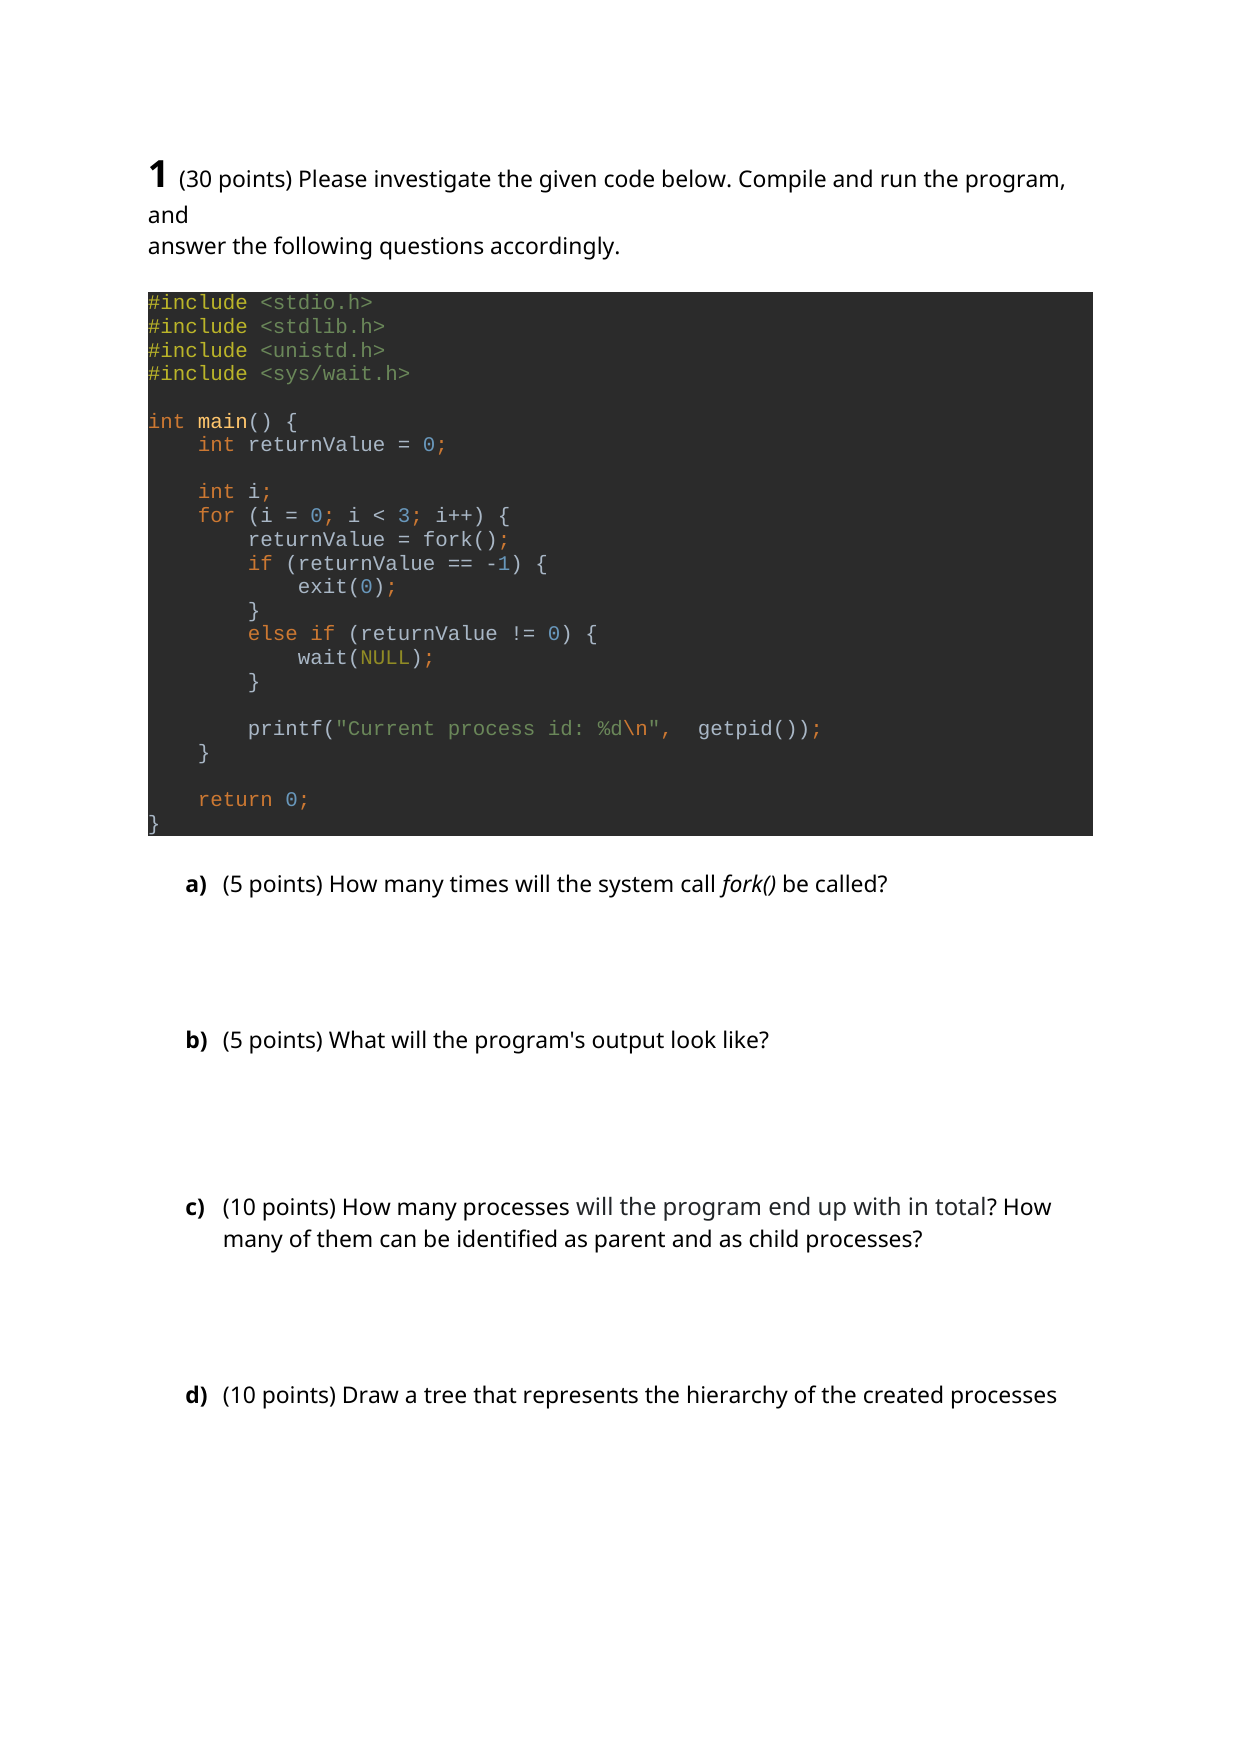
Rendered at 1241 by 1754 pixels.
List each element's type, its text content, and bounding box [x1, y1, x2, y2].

text 1 (30 points) Please investigate the given code below. Compile and run the program, and [148, 148, 1093, 230]
list (5 points) How many times will the system call fork() be called? [185, 867, 1093, 899]
list (5 points) What will the program's output look like? [185, 1024, 1093, 1055]
list (10 points) Draw a tree that represents the hierarchy of the created processes [185, 1379, 1093, 1410]
list (10 points) How many processes will the program end up with in total? How many of them can be identified as parent and as child processes? [185, 1190, 1093, 1254]
text answer the following questions accordingly. [148, 230, 1093, 261]
text #include <stdio.h> #include <stdlib.h> #include <unistd.h> #include <sys/wait.h> int main() { int returnValue = 0; int i; for (i = 0; i < 3; i++) { returnValue = fork(); if (returnValue == -1) { exit(0); } else if (returnValue != 0) { wait(NULL); } printf("Current process id: %d\n", getpid()); } return 0; } [148, 292, 1093, 836]
